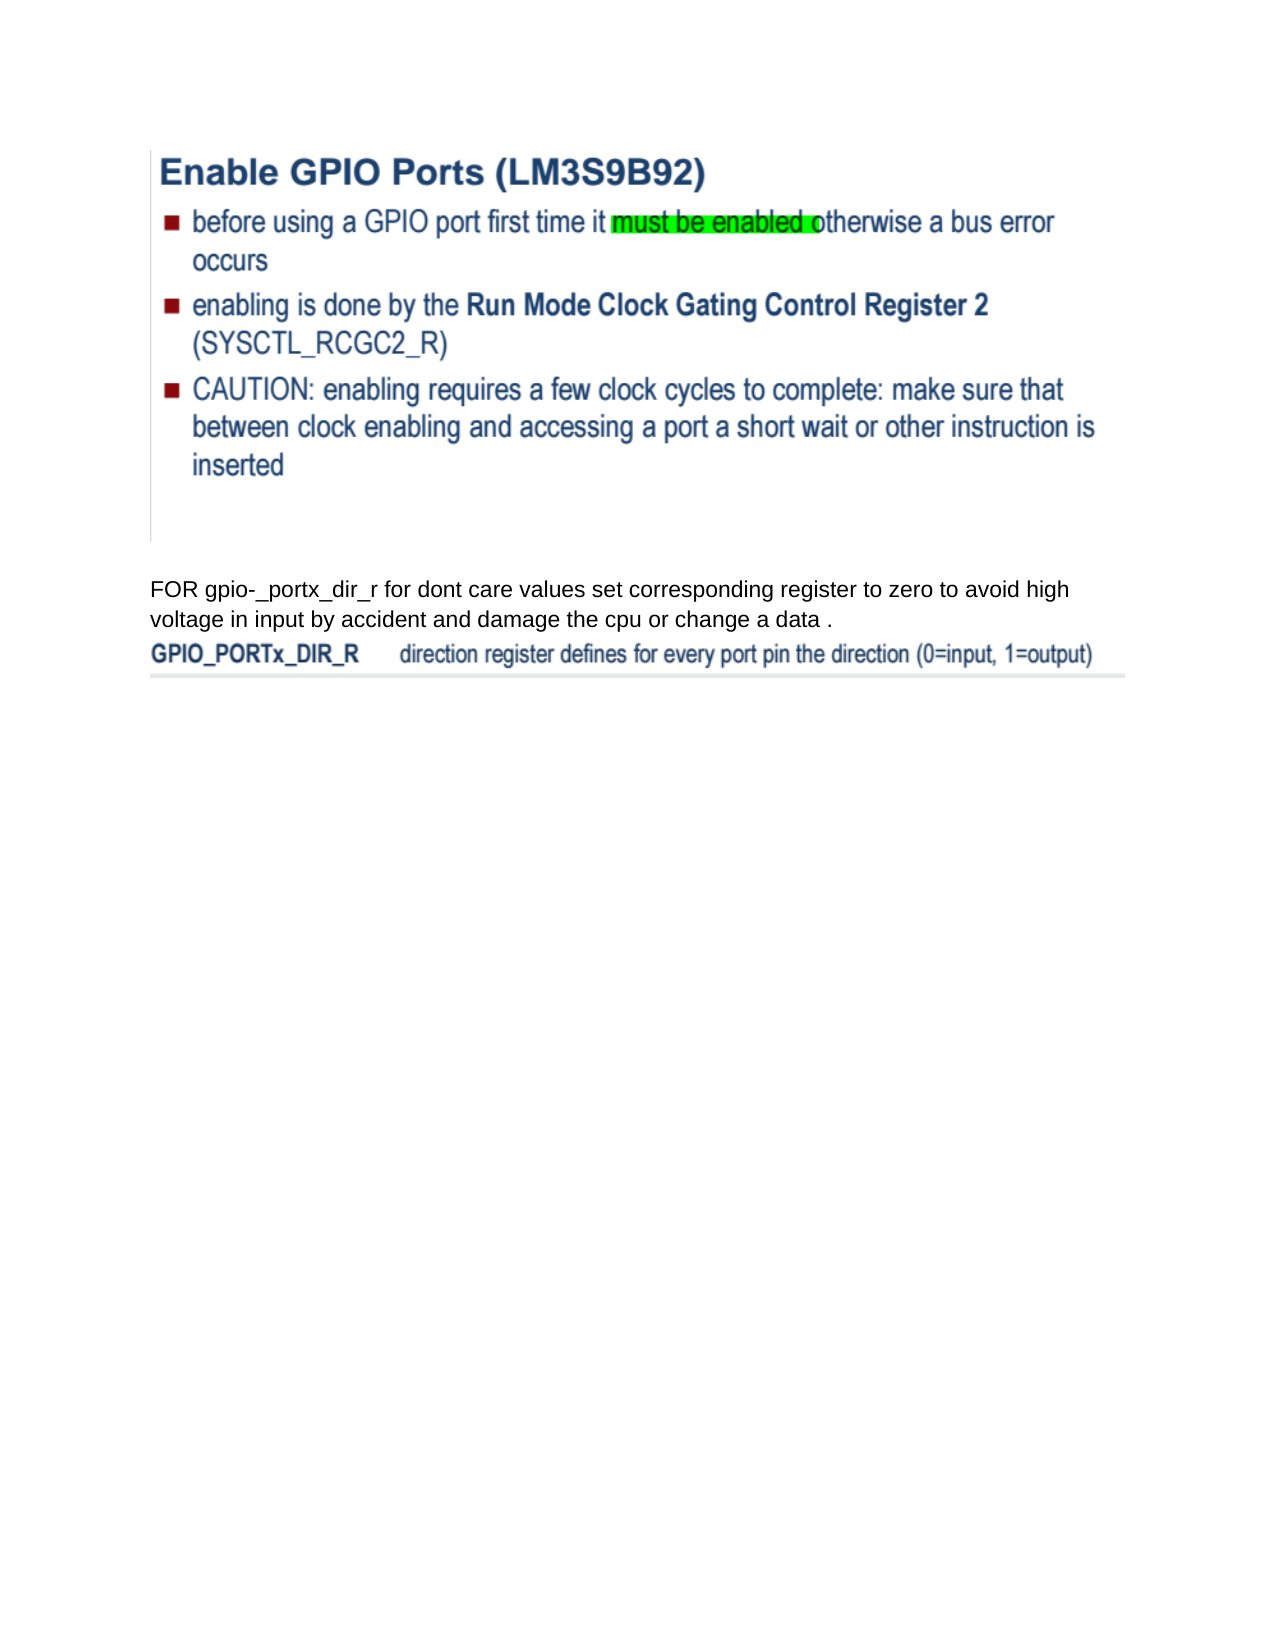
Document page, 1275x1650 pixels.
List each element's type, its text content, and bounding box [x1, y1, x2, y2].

picture [150, 150, 1125, 542]
picture [150, 636, 1125, 678]
text FOR gpio-_portx_dir_r for dont care values set corresponding register to zero to avoid high voltage in input by accident and damage the cpu or change a data . [150, 576, 1125, 632]
